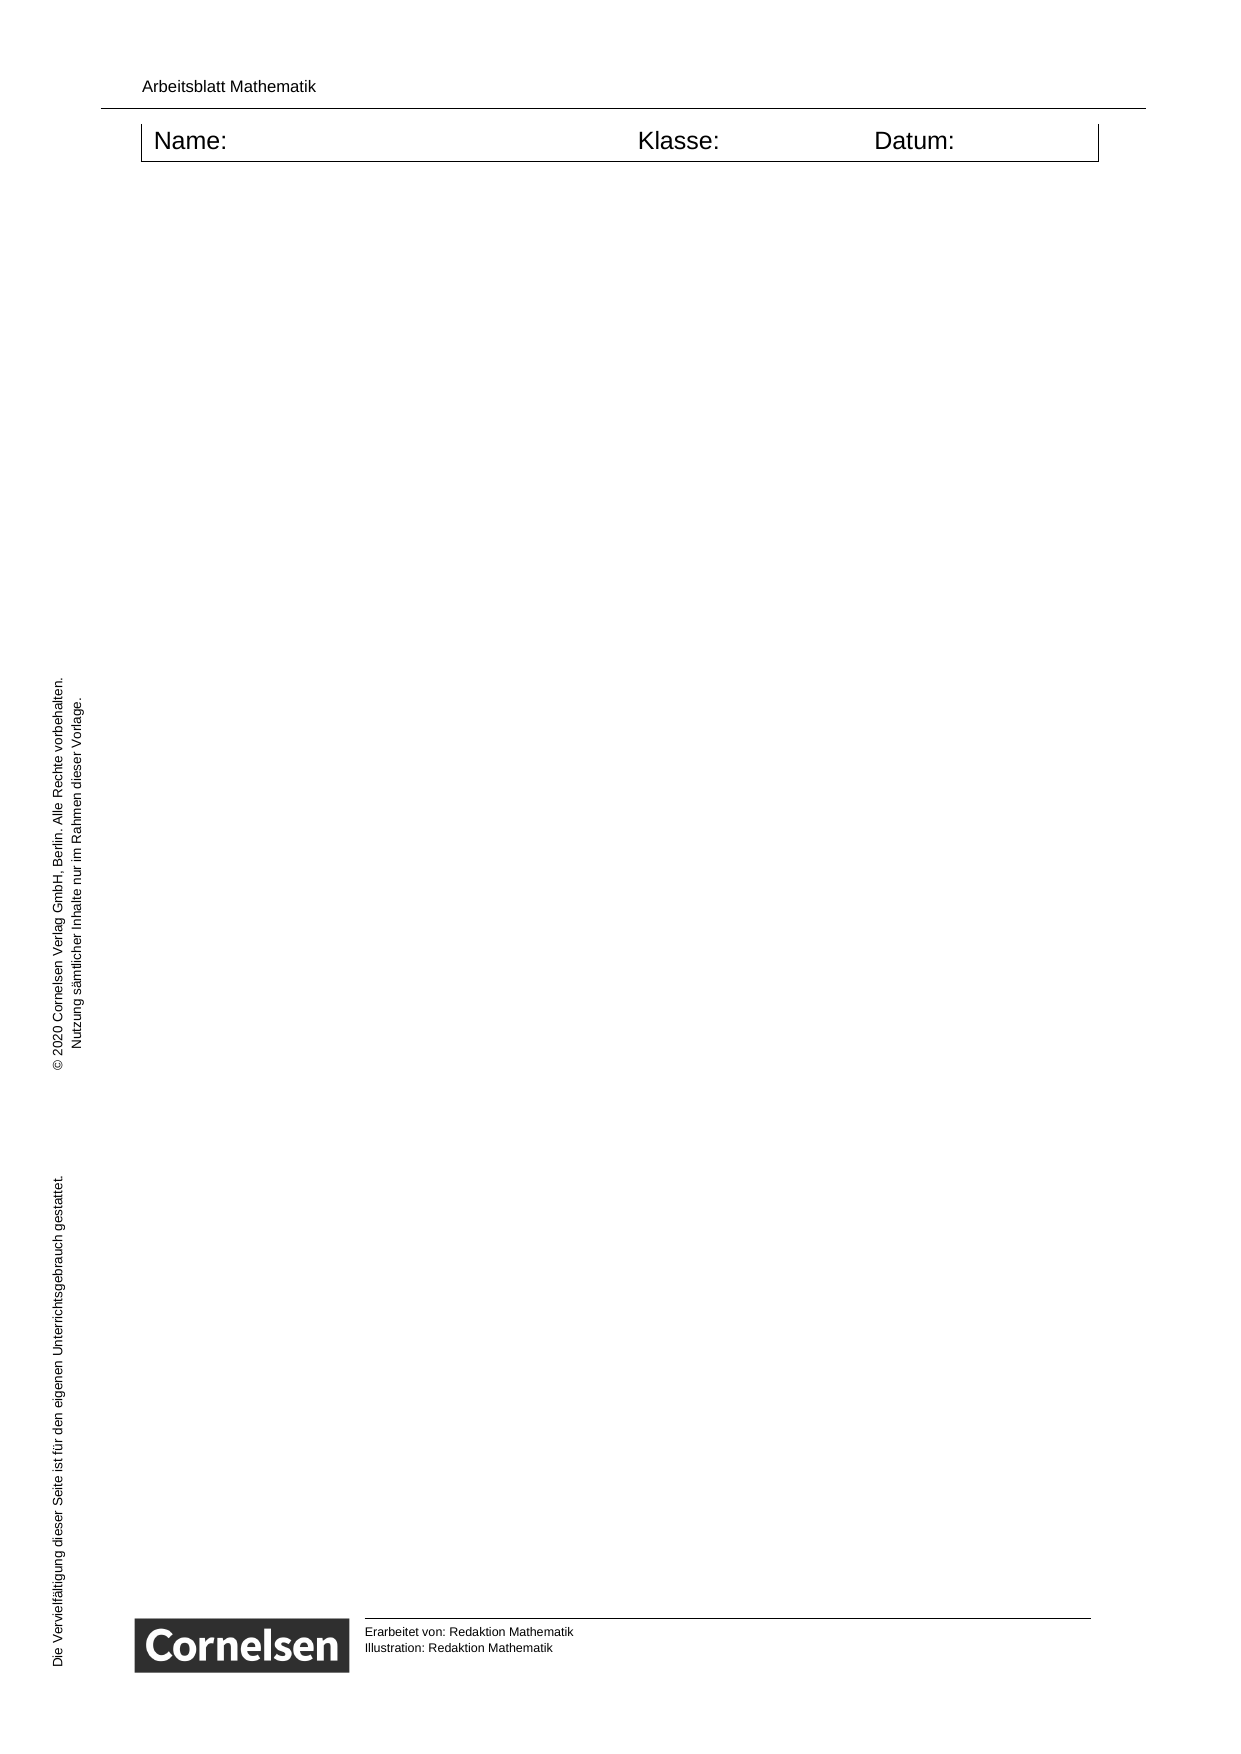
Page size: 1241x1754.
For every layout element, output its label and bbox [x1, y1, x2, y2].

picture [134, 1618, 350, 1673]
